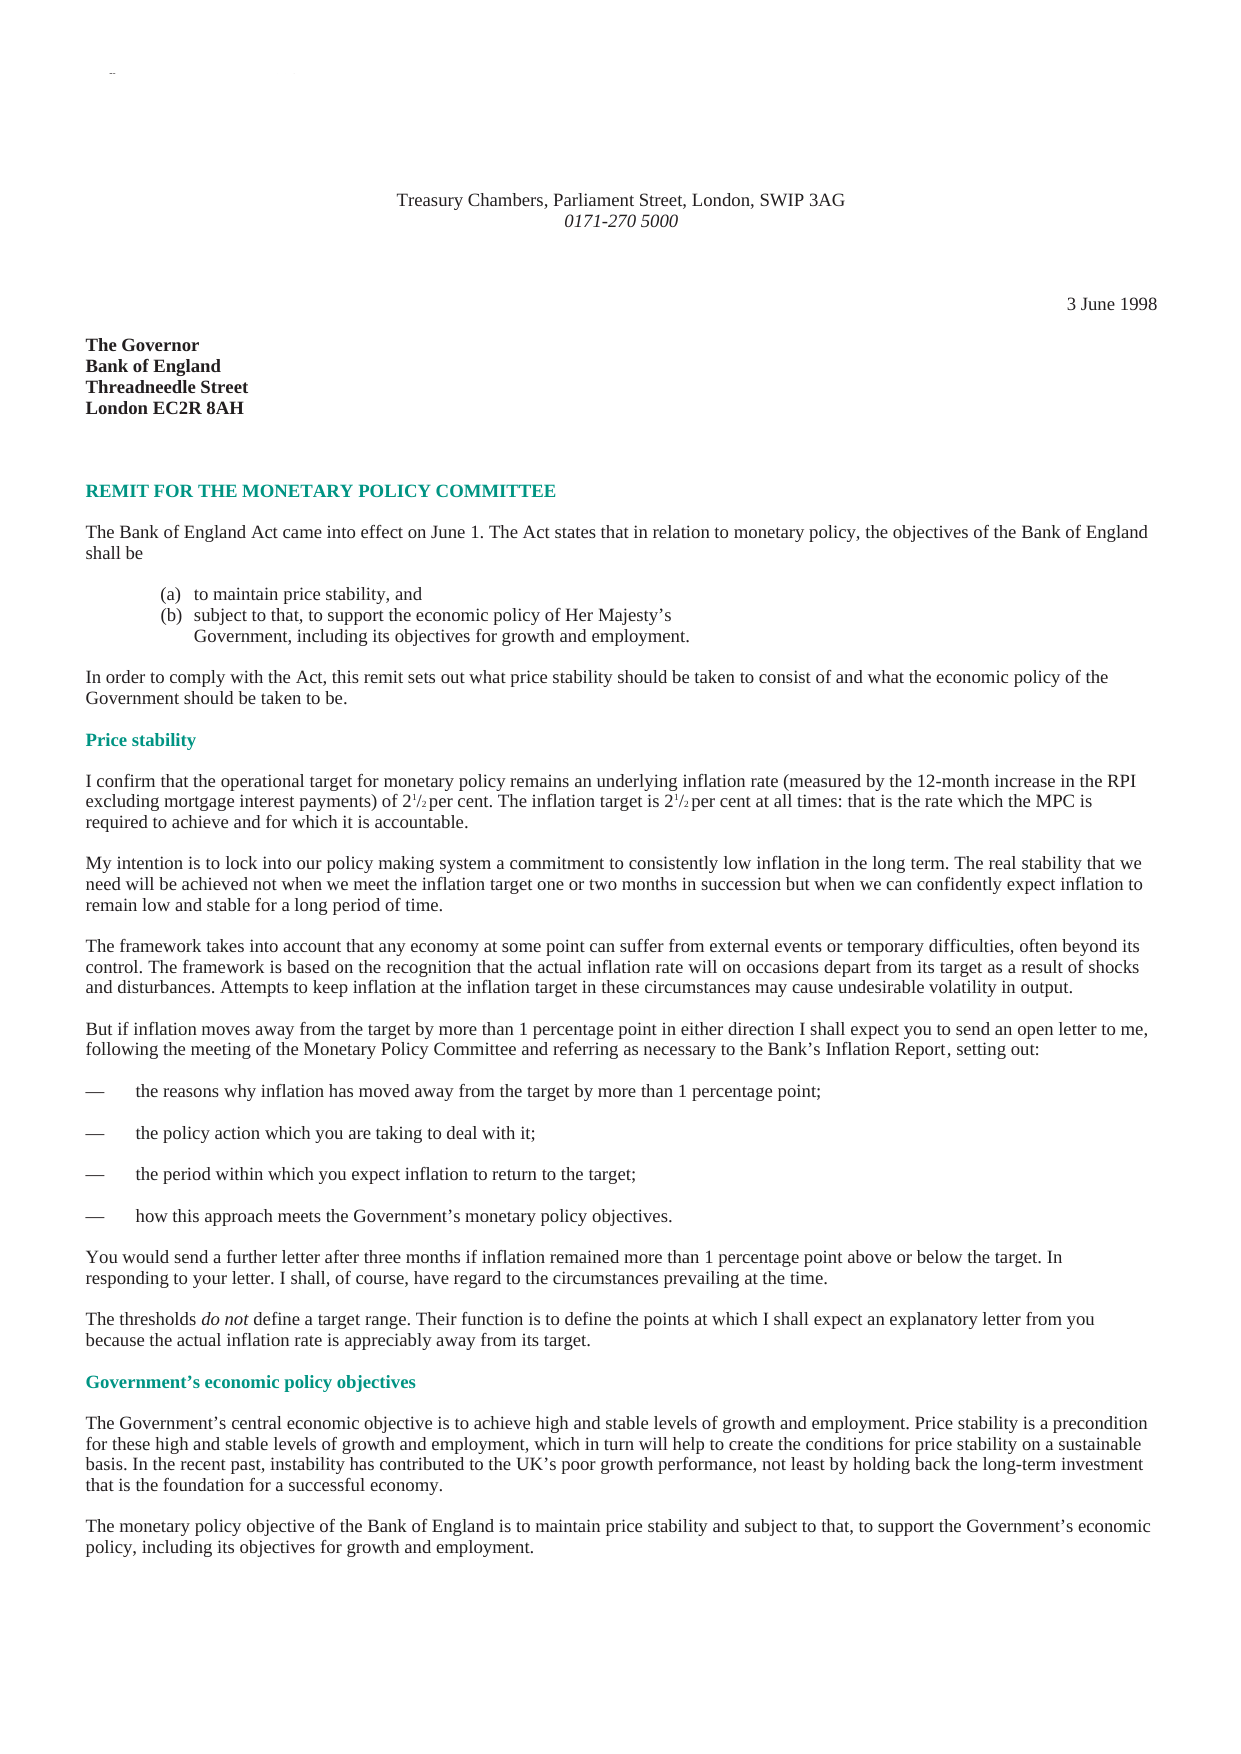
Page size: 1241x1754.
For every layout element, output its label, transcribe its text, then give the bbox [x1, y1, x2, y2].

text The Governor Bank of England [85, 335, 223, 377]
text Price stability [85, 728, 1173, 750]
list how this approach meets the Government’s monetary policy objectives. [85, 1205, 1173, 1227]
list to maintain price stability, and [160, 584, 1173, 605]
list the policy action which you are taking to deal with it; [85, 1122, 1173, 1143]
text The monetary policy objective of the Bank of England is to maintain price stability and subject to that, to support the Government’s economic policy, including its objectives for growth and employment. [85, 1516, 1153, 1557]
text The Government’s central economic objective is to achieve high and stable levels of growth and employment. Price stability is a precondition for these high and stable levels of growth and employment, which in turn will help to create the conditions for price stability on a sustainable basis. In the recent past, instability has contributed to the UK’s poor growth performance, not least by holding back the long-term investment that is the foundation for a successful economy. [85, 1413, 1159, 1496]
text The thresholds do not define a target range. Their function is to define the points at which I shall expect an explanatory letter from you because the actual inflation rate is appreciably away from its target. [85, 1309, 1151, 1350]
text In order to comply with the Act, this remit sets out what price stability should be taken to consist of and what the economic policy of the Government should be taken to be. [85, 667, 1112, 708]
text The Bank of England Act came into effect on June 1. The Act states that in relation to monetary policy, the objectives of the Bank of England shall be [85, 522, 1173, 563]
list subject to that, to support the economic policy of Her Majesty’s Government, including its objectives for growth and employment. [160, 605, 691, 646]
text But if inflation moves away from the target by more than 1 percentage point in either direction I shall expect you to send an open letter to me, following the meeting of the Monetary Policy Committee and referring as necessary to the Bank’s Inflation Report, setting out: [85, 1018, 1151, 1060]
text REMIT FOR THE MONETARY POLICY COMMITTEE [85, 480, 1173, 502]
text Threadneedle Street London EC2R 8AH [85, 377, 251, 418]
list the reasons why inflation has moved away from the target by more than 1 percentage point; [85, 1080, 1173, 1102]
text The framework takes into account that any economy at some point can suffer from external events or temporary difficulties, often beyond its control. The framework is based on the recognition that the actual inflation rate will on occasions depart from its target as a result of shocks and disturbances. Attempts to keep inflation at the inflation target in these circumstances may cause undesirable volatility in output. [85, 936, 1142, 998]
text Government’s economic policy objectives [85, 1371, 1173, 1392]
text 3 June 1998 [64, 293, 1157, 315]
text You would send a further letter after three months if inflation remained more than 1 percentage point above or below the target. In responding to your letter. I shall, of course, have regard to the circumstances prevailing at the time. [85, 1247, 1137, 1288]
text Treasury Chambers, Parliament Street, London, SWIP 3AG [199, 189, 1043, 210]
text 0171-270 5000 [199, 210, 1043, 231]
text My intention is to lock into our policy making system a commitment to consistently low inflation in the long term. The real stability that we need will be achieved not when we meet the inflation target one or two months in succession but when we can confidently expect inflation to remain low and stable for a long period of time. [85, 853, 1145, 915]
text I confirm that the operational target for monetary policy remains an underlying inflation rate (measured by the 12-month increase in the RPI excluding mortgage interest payments) of 21/2 per cent. The inflation target is 21/2 per cent at all times: that is the rate which the MPC is required to achieve and for which it is accountable. [85, 771, 1140, 833]
list the period within which you expect inflation to return to the target; [85, 1163, 1173, 1185]
